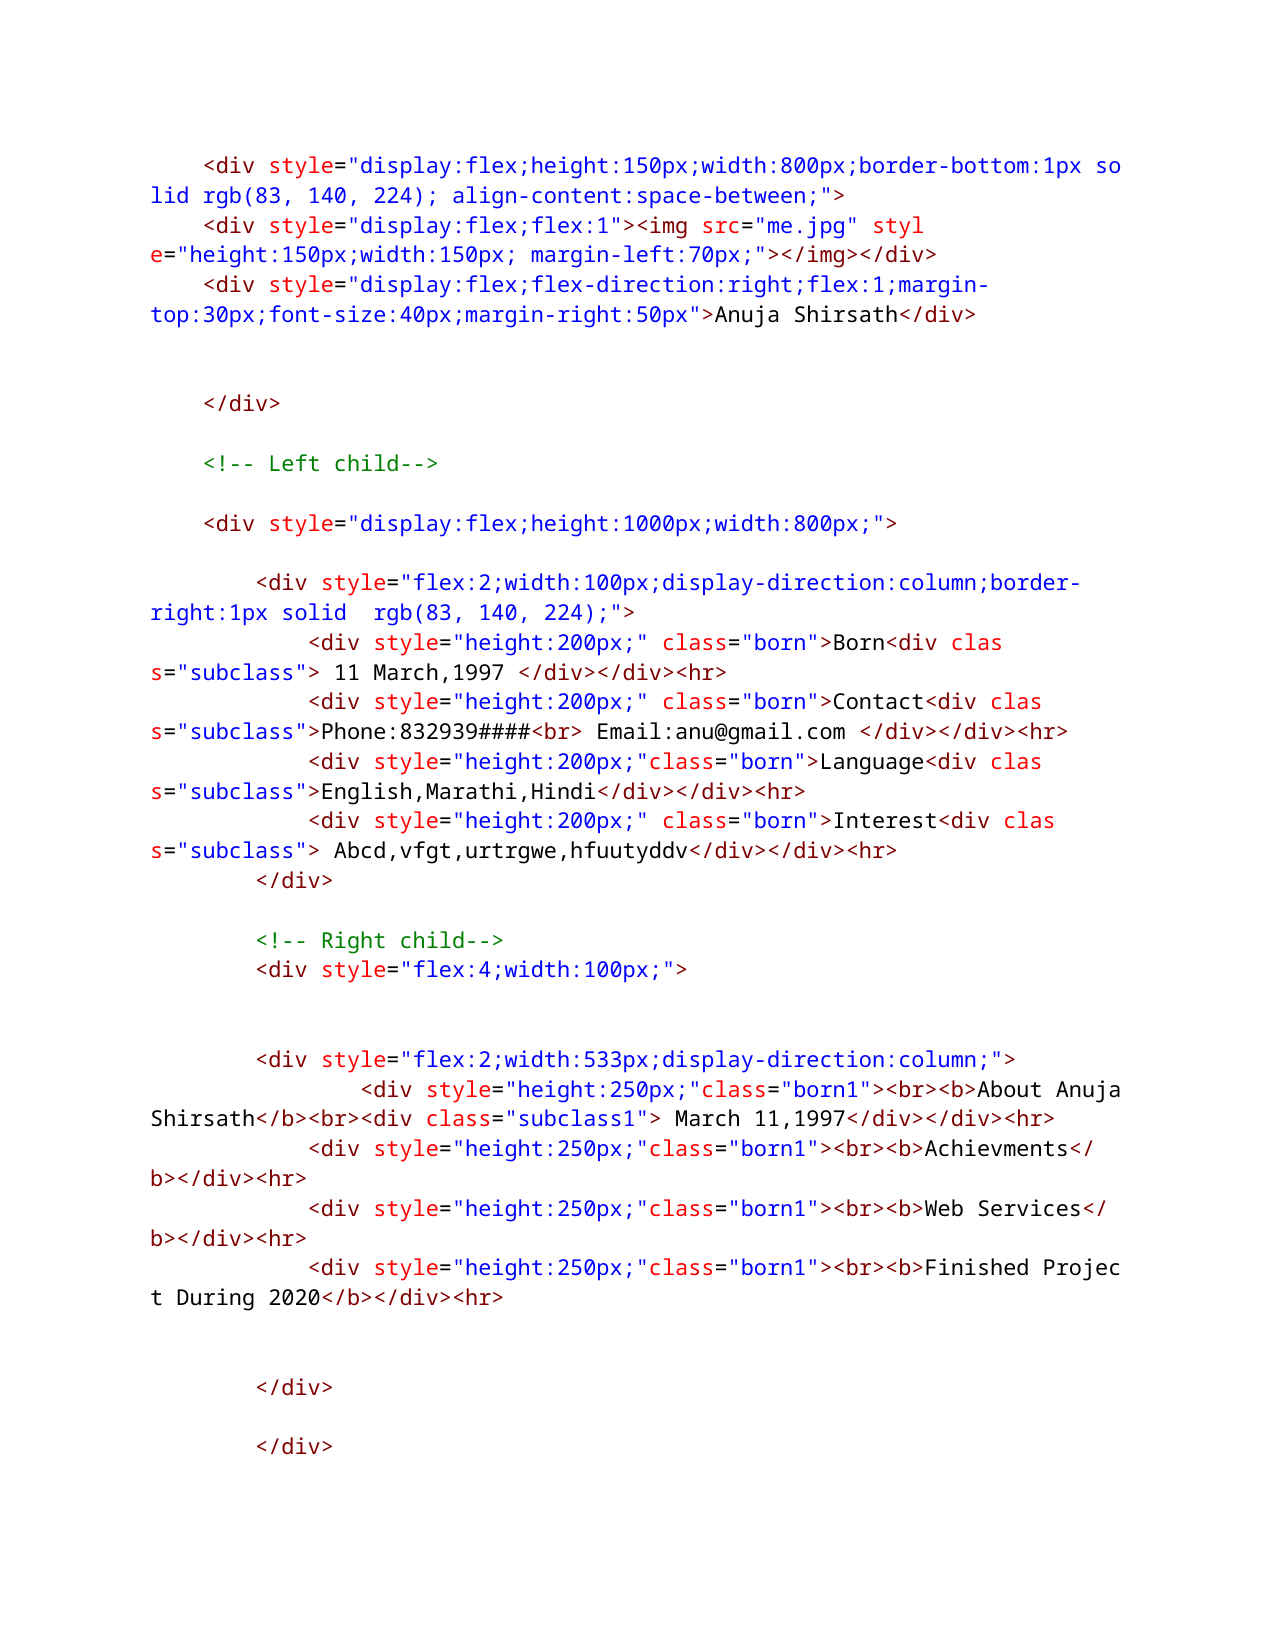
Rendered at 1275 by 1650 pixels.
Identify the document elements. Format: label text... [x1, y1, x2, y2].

text </div> [150, 388, 1125, 418]
text <div style="height:250px;"class="born1"><br><b>Web Services</b></div><hr> [150, 1193, 1125, 1252]
text <div style="height:200px;" class="born">Born<div class="subclass"> 11 March,1997 </div></div><hr> [150, 627, 1125, 686]
text <div style="display:flex;height:1000px;width:800px;"> [150, 507, 1125, 537]
text <div style="display:flex;height:150px;width:800px;border-bottom:1px solid rgb(83, 140, 224); align-content:space-between;"> [150, 150, 1125, 209]
text <!-- Left child--> [150, 448, 1125, 478]
text <div style="height:250px;"class="born1"><br><b>Achievments</b></div><hr> [150, 1133, 1125, 1193]
text <div style="flex:2;width:533px;display-direction:column;"> [150, 1044, 1125, 1073]
text <div style="display:flex;flex-direction:right;flex:1;margin-top:30px;font-size:40px;margin-right:50px">Anuja Shirsath</div> [150, 269, 1125, 329]
text <div style="flex:4;width:100px;"> [150, 954, 1125, 984]
text <div style="flex:2;width:100px;display-direction:column;border-right:1px solid rgb(83, 140, 224);"> [150, 567, 1125, 627]
text <div style="height:250px;"class="born1"><br><b>About Anuja Shirsath</b><br><div class="subclass1"> March 11,1997</div></div><hr> [150, 1073, 1125, 1133]
text <div style="height:200px;" class="born">Interest<div class="subclass"> Abcd,vfgt,urtrgwe,hfuutyddv</div></div><hr> [150, 805, 1125, 865]
text <!-- Right child--> [150, 924, 1125, 954]
text </div> [150, 1371, 1125, 1401]
text <div style="display:flex;flex:1"><img src="me.jpg" style="height:150px;width:150px; margin-left:70px;"></img></div> [150, 209, 1125, 269]
text <div style="height:250px;"class="born1"><br><b>Finished Project During 2020</b></div><hr> [150, 1252, 1125, 1312]
text <div style="height:200px;"class="born">Language<div class="subclass">English,Marathi,Hindi</div></div><hr> [150, 746, 1125, 805]
text </div> [150, 865, 1125, 895]
text </div> [150, 1431, 1125, 1461]
text <div style="height:200px;" class="born">Contact<div class="subclass">Phone:832939####<br> Email:anu@gmail.com </div></div><hr> [150, 686, 1125, 746]
